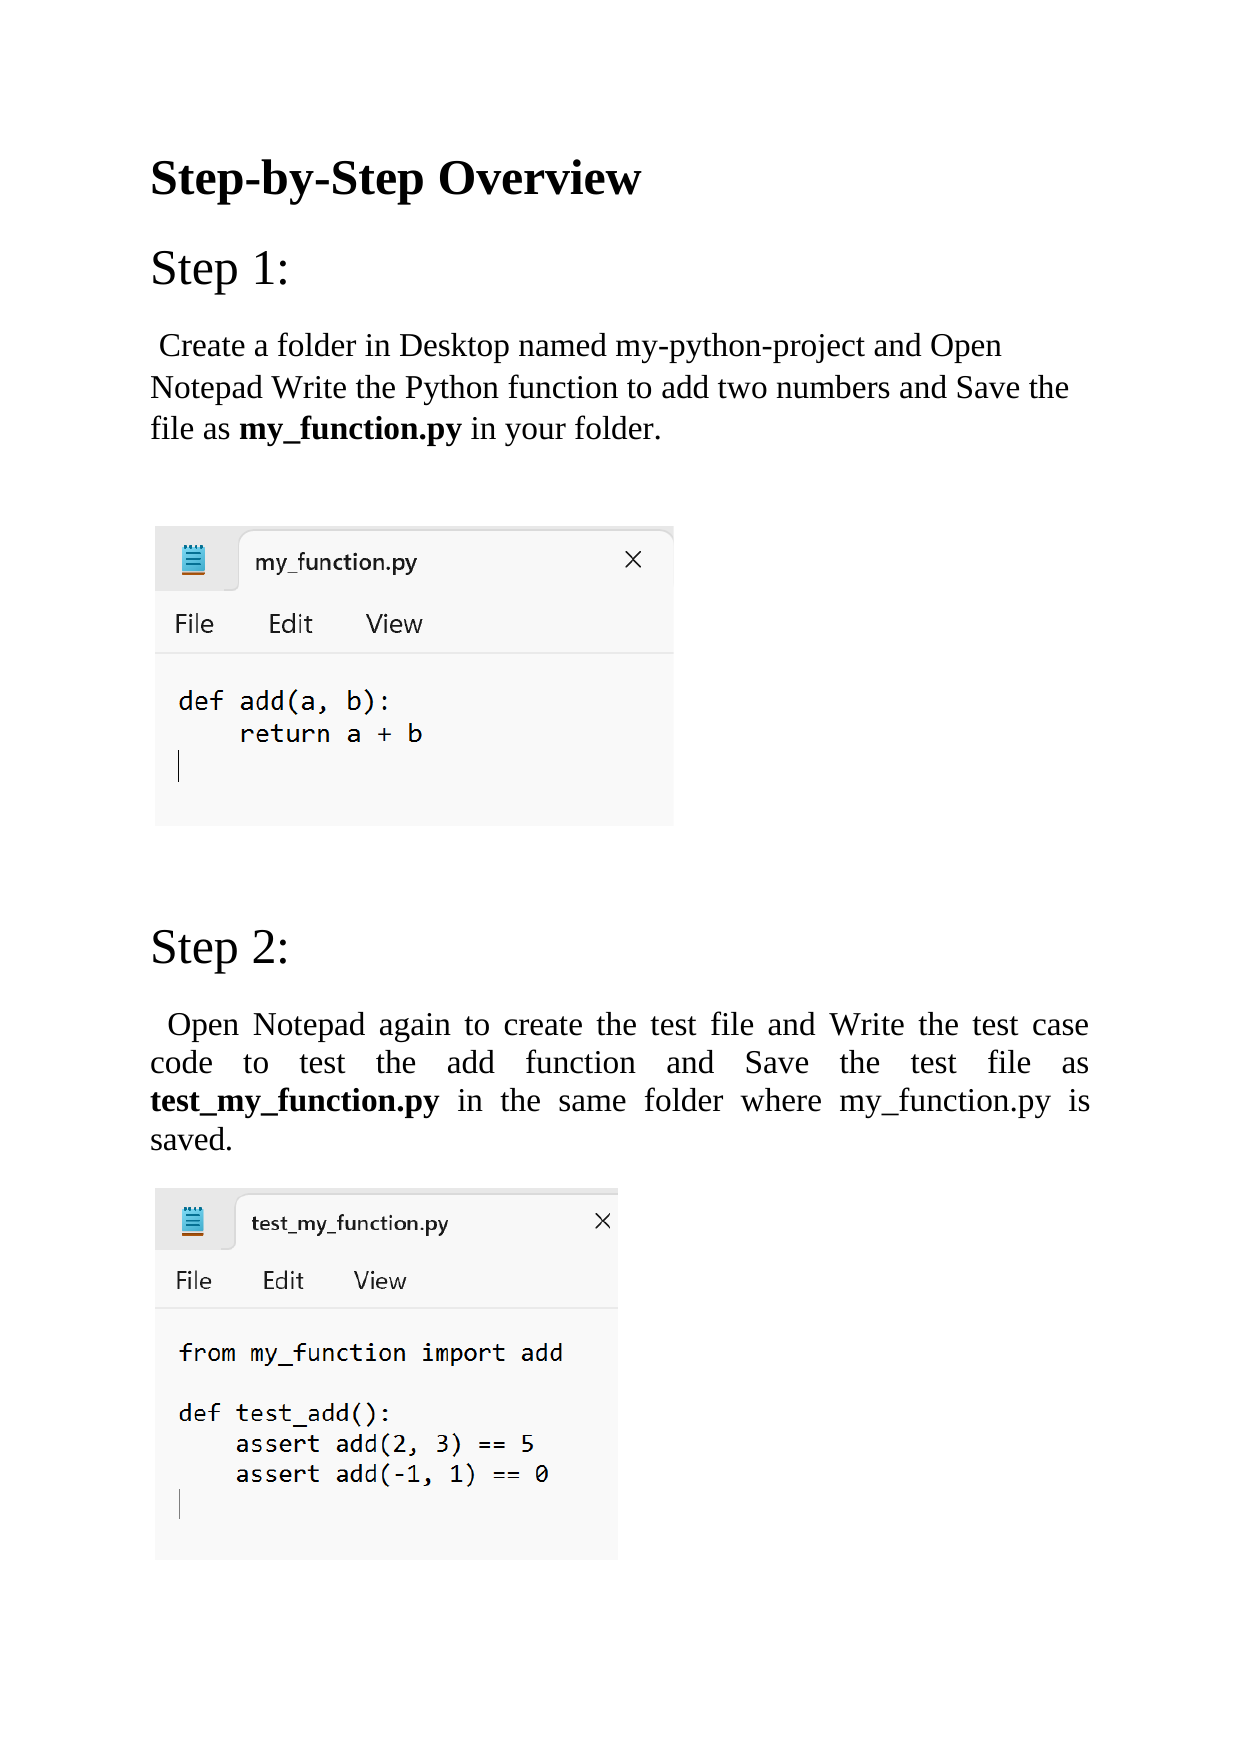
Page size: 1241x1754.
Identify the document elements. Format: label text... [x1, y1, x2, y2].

subtitle Step 2: [150, 917, 1093, 974]
text Open Notepad again to create the test file and Write the test case code to test the add function and Save the test file as test_my_function.py in the same folder where my_function.py is saved. [150, 1004, 1091, 1157]
picture [155, 526, 674, 826]
subtitle Step 1: [150, 238, 1093, 296]
picture [155, 1188, 618, 1560]
subtitle Step-by-Step Overview [150, 148, 1093, 205]
text Create a folder in Desktop named my-python-project and Open Notepad Write the Python function to add two numbers and Save the file as my_function.py in your folder. [150, 326, 1093, 447]
